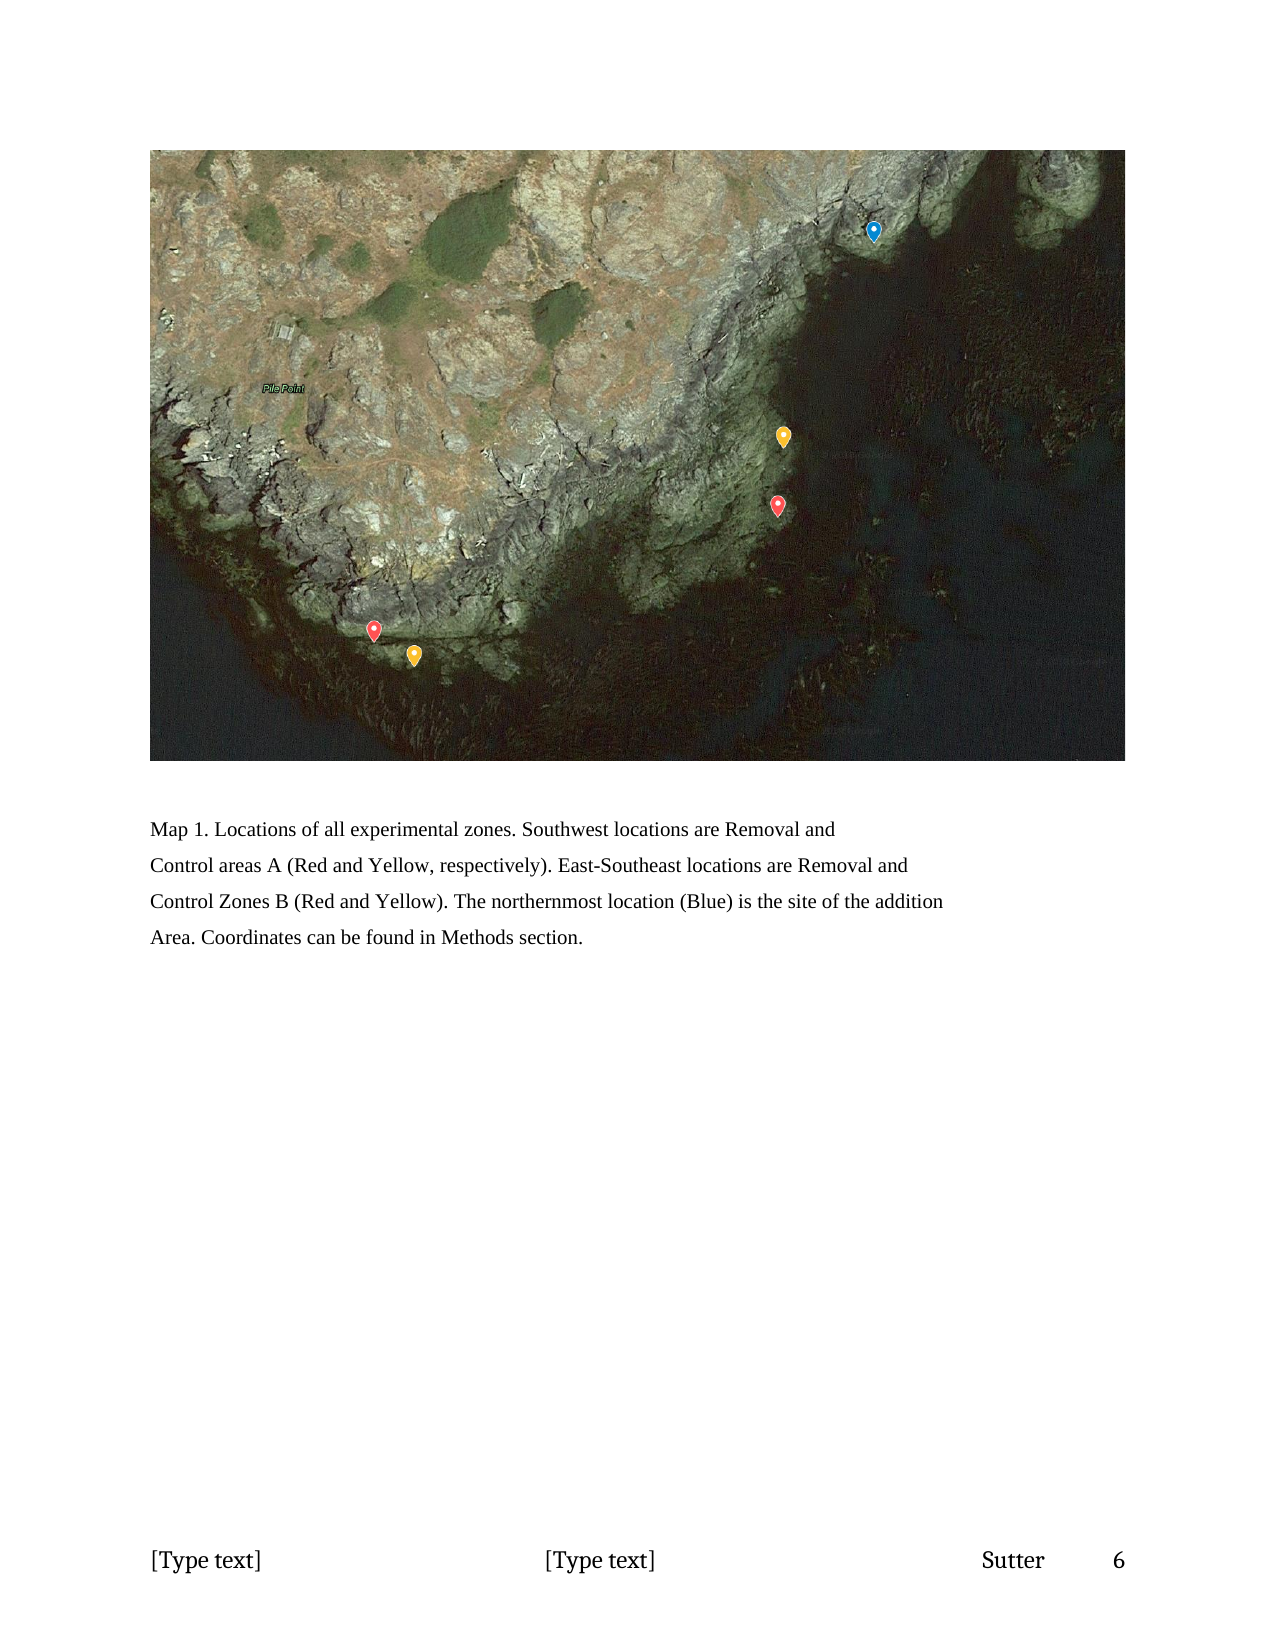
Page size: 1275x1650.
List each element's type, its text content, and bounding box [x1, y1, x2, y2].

picture [150, 150, 1125, 761]
text Map 1. Locations of all experimental zones. Southwest locations are Removal and [150, 817, 1125, 841]
text Control Zones B (Red and Yellow). The northernmost location (Blue) is the site of the addition [150, 889, 1125, 913]
text Control areas A (Red and Yellow, respectively). East-Southeast locations are Removal and [150, 853, 1125, 877]
text Area. Coordinates can be found in Methods section. [150, 925, 1125, 949]
